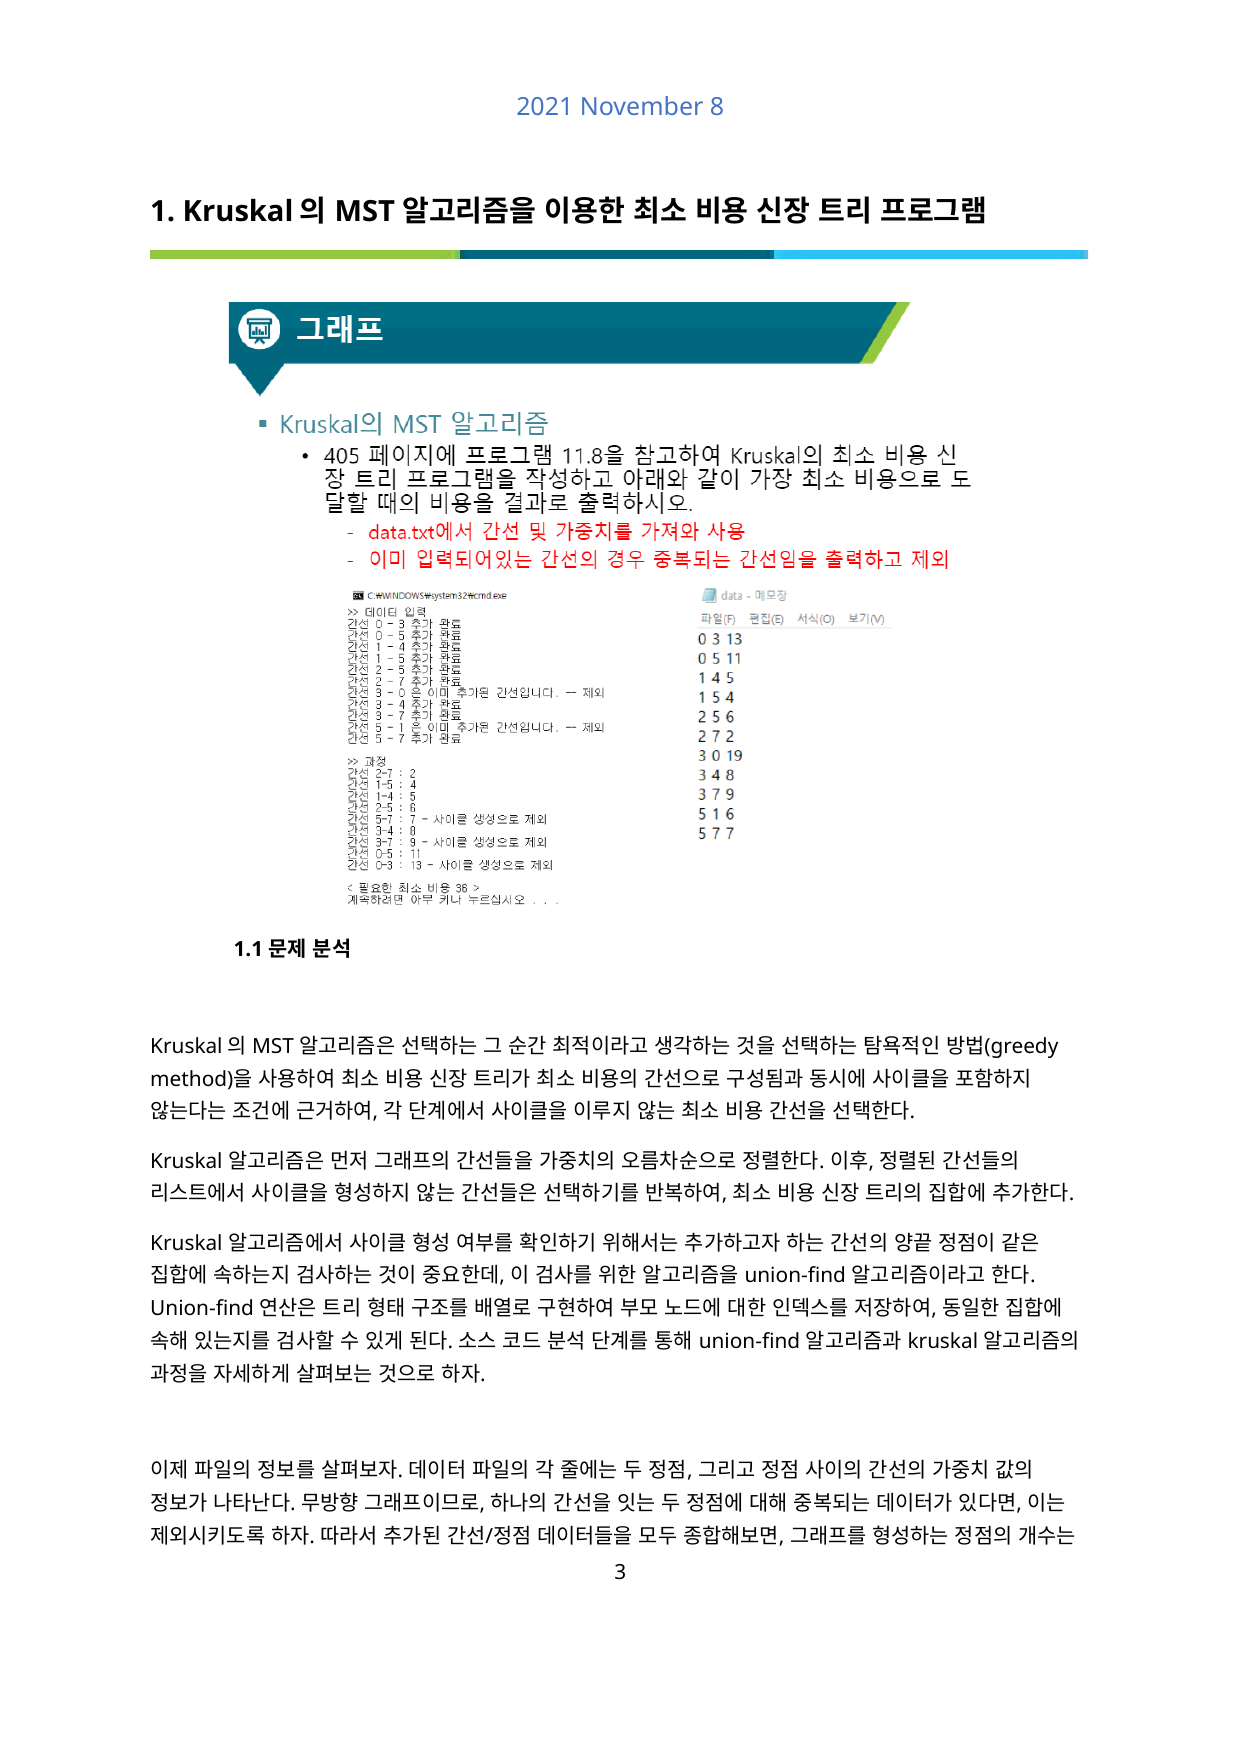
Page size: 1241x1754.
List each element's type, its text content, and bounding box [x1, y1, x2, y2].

text Kruskal 알고리즘에서 사이클 형성 여부를 확인하기 위해서는 추가하고자 하는 간선의 양끝 정점이 같은 집합에 속하는지 검사하는 것이 중요한데, 이 검사를 위한 알고리즘을 union-find 알고리즘이라고 한다. Union-find 연산은 트리 형태 구조를 배열로 구현하여 부모 노드에 대한 인덱스를 저장하여, 동일한 집합에 속해 있는지를 검사할 수 있게 된다. 소스 코드 분석 단계를 통해 union-find 알고리즘과 kruskal 알고리즘의 과정을 자세하게 살펴보는 것으로 하자. [150, 1226, 1090, 1387]
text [150, 1453, 1090, 1549]
text Kruskal 알고리즘은 먼저 그래프의 간선들을 가중치의 오름차순으로 정렬한다. 이후, 정렬된 간선들의 리스트에서 사이클을 형성하지 않는 간선들은 선택하기를 반복하여, 최소 비용 신장 트리의 집합에 추가한다. [150, 1144, 1090, 1207]
text Kruskal의 MST 알고리즘은 선택하는 그 순간 최적이라고 생각하는 것을 선택하는 탐욕적인 방법(greedy method)을 사용하여 최소 비용 신장 트리가 최소 비용의 간선으로 구성됨과 동시에 사이클을 포함하지 않는다는 조건에 근거하여, 각 단계에서 사이클을 이루지 않는 최소 비용 간선을 선택한다. [150, 1029, 1090, 1125]
text 1.1 문제 분석 [150, 932, 1090, 963]
picture [228, 302, 1012, 914]
text 1. Kruskal의 MST 알고리즘을 이용한 최소 비용 신장 트리 프로그램 [150, 188, 1090, 230]
picture [150, 250, 463, 259]
picture [228, 302, 893, 349]
picture [775, 250, 1089, 259]
